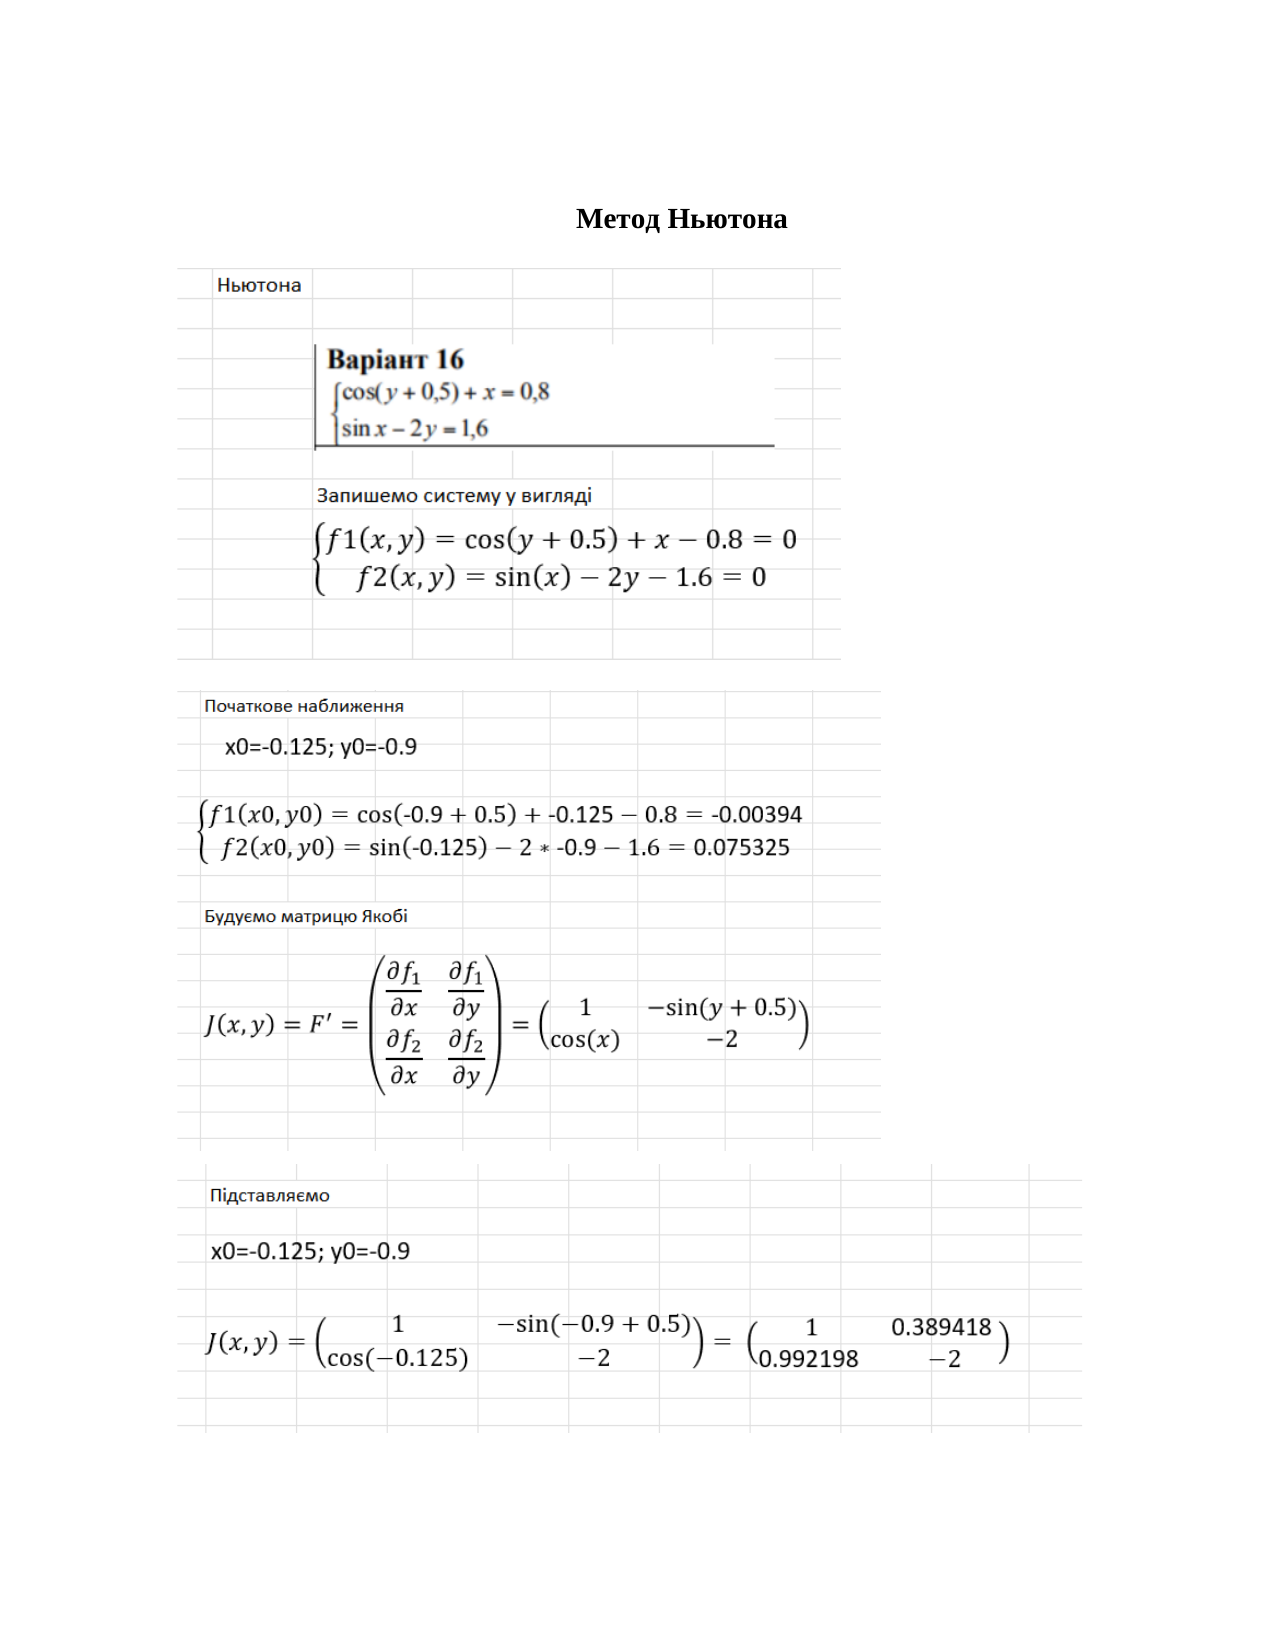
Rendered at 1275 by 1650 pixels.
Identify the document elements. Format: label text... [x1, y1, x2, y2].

picture [177, 268, 841, 660]
text Метод Ньютона [177, 201, 1186, 235]
picture [177, 1164, 1083, 1433]
picture [177, 690, 881, 1151]
